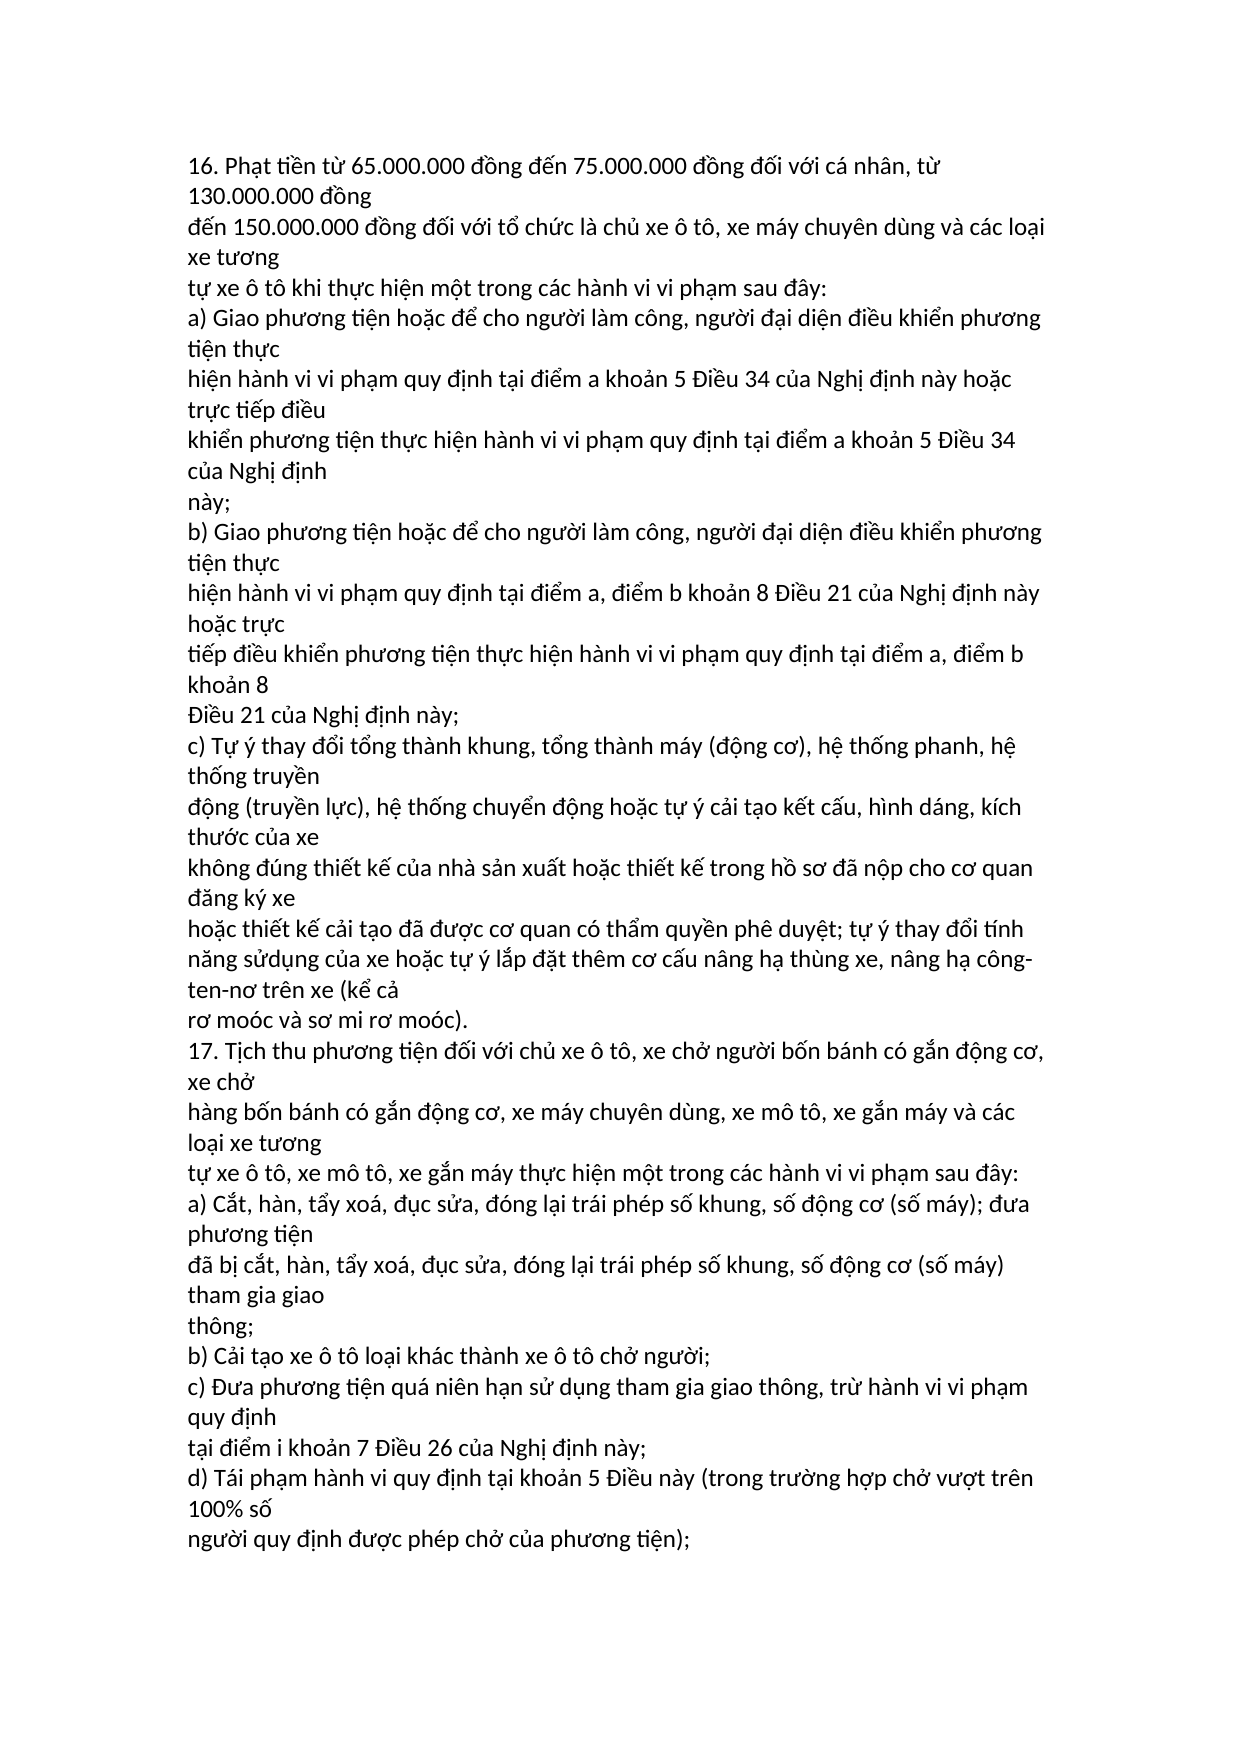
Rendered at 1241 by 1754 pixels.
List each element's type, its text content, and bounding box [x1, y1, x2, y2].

text Điều 21 của Nghị định này; [187, 699, 1053, 730]
text a) Giao phương tiện hoặc để cho người làm công, người đại diện điều khiển phương tiện thực [187, 303, 1053, 364]
text b) Cải tạo xe ô tô loại khác thành xe ô tô chở người; [187, 1340, 1053, 1371]
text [187, 1523, 1053, 1554]
text động (truyền lực), hệ thống chuyển động hoặc tự ý cải tạo kết cấu, hình dáng, kích thước của xe [187, 791, 1053, 852]
text c) Đưa phương tiện quá niên hạn sử dụng tham gia giao thông, trừ hành vi vi phạm quy định [187, 1371, 1053, 1432]
text đã bị cắt, hàn, tẩy xoá, đục sửa, đóng lại trái phép số khung, số động cơ (số máy) tham gia giao [187, 1249, 1053, 1310]
text b) Giao phương tiện hoặc để cho người làm công, người đại diện điều khiển phương tiện thực [187, 516, 1053, 577]
text tự xe ô tô khi thực hiện một trong các hành vi vi phạm sau đây: [187, 272, 1053, 303]
text thông; [187, 1310, 1053, 1340]
text tiếp điều khiển phương tiện thực hiện hành vi vi phạm quy định tại điểm a, điểm b khoản 8 [187, 638, 1053, 699]
text không đúng thiết kế của nhà sản xuất hoặc thiết kế trong hồ sơ đã nộp cho cơ quan đăng ký xe [187, 852, 1053, 913]
text 17. Tịch thu phương tiện đối với chủ xe ô tô, xe chở người bốn bánh có gắn động cơ, xe chở [187, 1035, 1053, 1096]
text khiển phương tiện thực hiện hành vi vi phạm quy định tại điểm a khoản 5 Điều 34 của Nghị định [187, 425, 1053, 486]
text hàng bốn bánh có gắn động cơ, xe máy chuyên dùng, xe mô tô, xe gắn máy và các loại xe tương [187, 1096, 1053, 1157]
text hiện hành vi vi phạm quy định tại điểm a khoản 5 Điều 34 của Nghị định này hoặc trực tiếp điều [187, 364, 1053, 425]
text hiện hành vi vi phạm quy định tại điểm a, điểm b khoản 8 Điều 21 của Nghị định này hoặc trực [187, 577, 1053, 638]
text a) Cắt, hàn, tẩy xoá, đục sửa, đóng lại trái phép số khung, số động cơ (số máy); đưa phương tiện [187, 1188, 1053, 1249]
text d) Tái phạm hành vi quy định tại khoản 5 Điều này (trong trường hợp chở vượt trên 100% số [187, 1462, 1053, 1523]
text 16. Phạt tiền từ 65.000.000 đồng đến 75.000.000 đồng đối với cá nhân, từ 130.000.000 đồng [187, 150, 1053, 211]
text c) Tự ý thay đổi tổng thành khung, tổng thành máy (động cơ), hệ thống phanh, hệ thống truyền [187, 730, 1053, 791]
text này; [187, 486, 1053, 516]
text rơ moóc và sơ mi rơ moóc). [187, 1004, 1053, 1035]
text hoặc thiết kế cải tạo đã được cơ quan có thẩm quyền phê duyệt; tự ý thay đổi tính năng sửdụng của xe hoặc tự ý lắp đặt thêm cơ cấu nâng hạ thùng xe, nâng hạ công-ten-nơ trên xe (kể cả [187, 913, 1053, 1004]
text tự xe ô tô, xe mô tô, xe gắn máy thực hiện một trong các hành vi vi phạm sau đây: [187, 1157, 1053, 1188]
text đến 150.000.000 đồng đối với tổ chức là chủ xe ô tô, xe máy chuyên dùng và các loại xe tương [187, 211, 1053, 272]
text tại điểm i khoản 7 Điều 26 của Nghị định này; [187, 1432, 1053, 1462]
